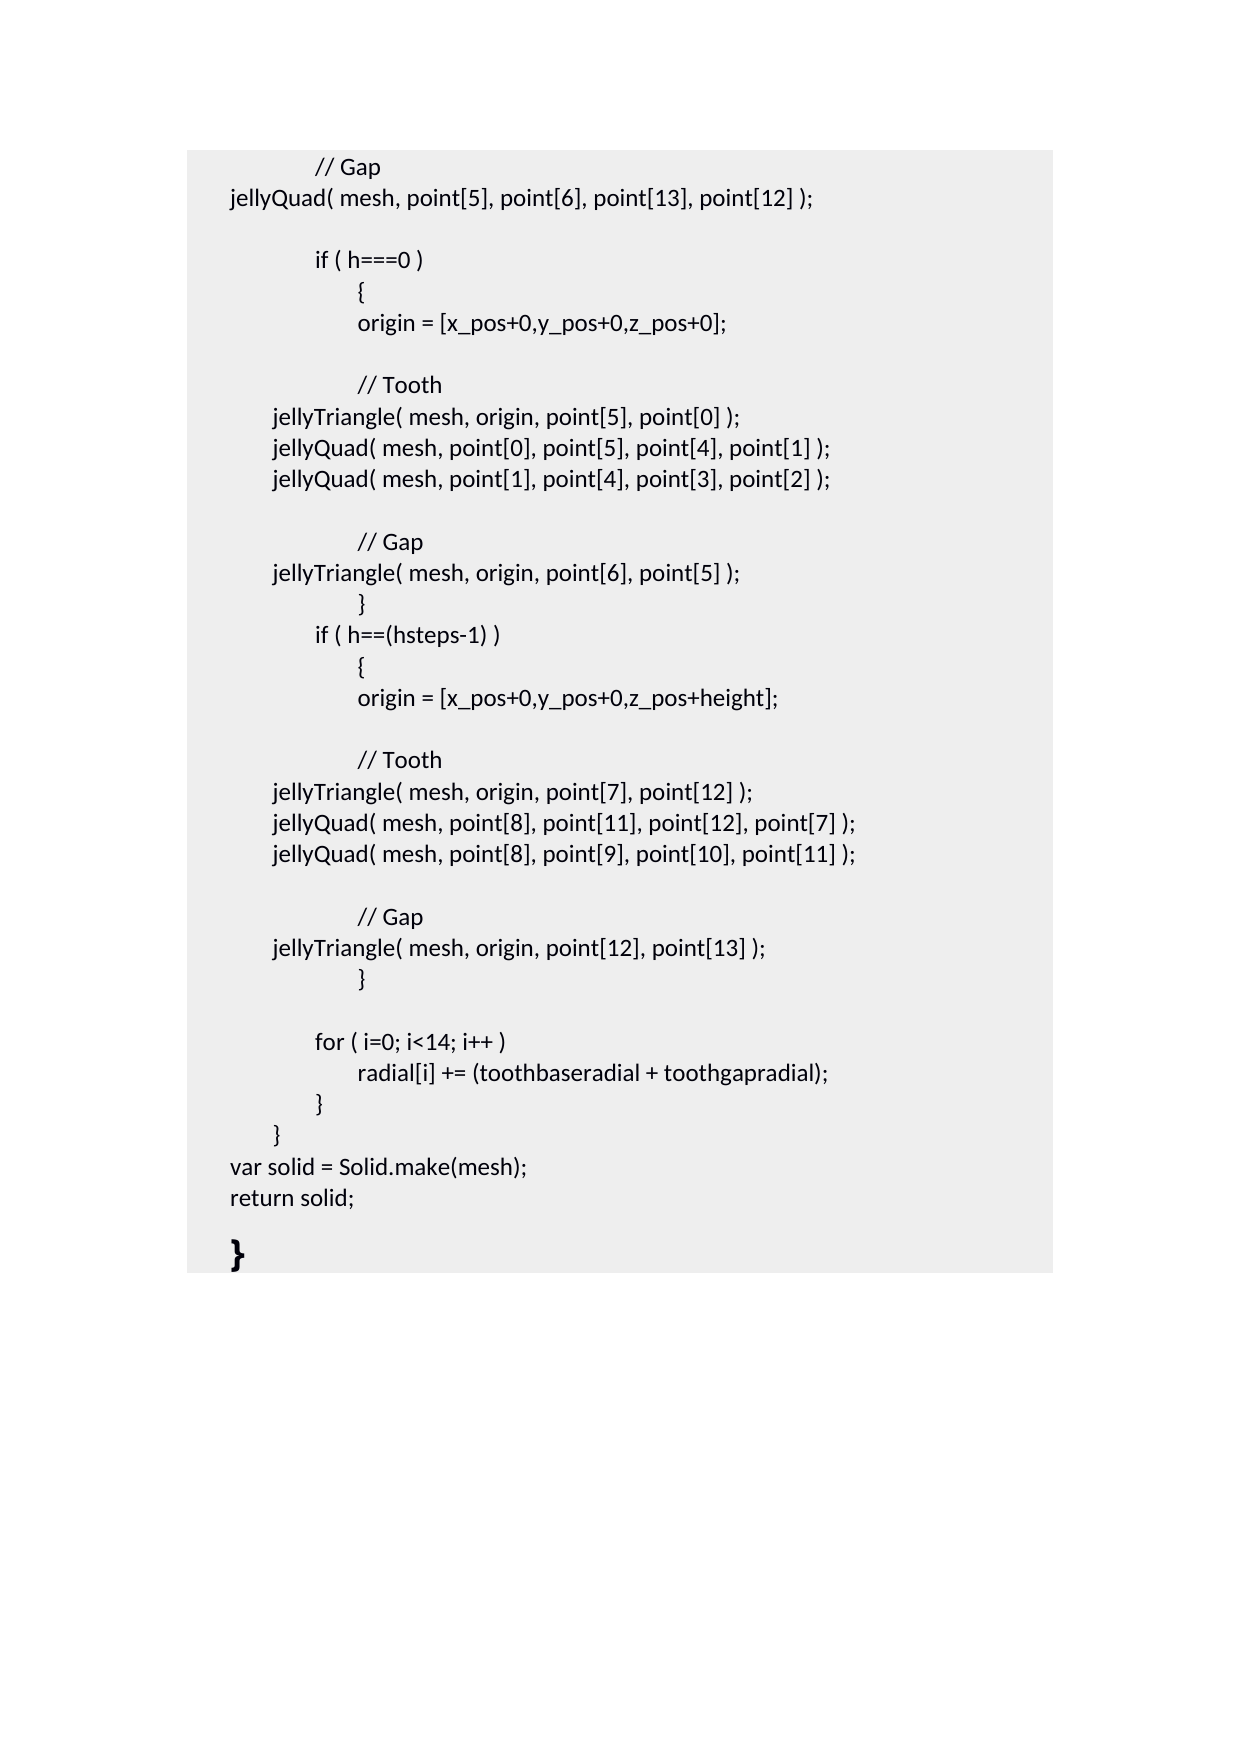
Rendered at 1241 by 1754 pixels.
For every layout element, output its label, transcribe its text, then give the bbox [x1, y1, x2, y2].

text jellyQuad( mesh, point[5], point[6], point[13], point[12] ); [187, 181, 1053, 212]
text // Gap [187, 525, 1053, 556]
text { [187, 650, 1053, 681]
text } [187, 587, 1053, 619]
text var solid = Solid.make(mesh); [187, 1150, 1053, 1181]
text { [187, 275, 1053, 306]
text // Tooth [187, 369, 1053, 400]
text jellyTriangle( mesh, origin, point[6], point[5] ); [187, 556, 1053, 587]
text jellyQuad( mesh, point[1], point[4], point[3], point[2] ); [187, 462, 1053, 494]
text if ( h===0 ) [187, 244, 1053, 275]
text radial[i] += (toothbaseradial + toothgapradial); [187, 1056, 1053, 1087]
text // Gap [187, 150, 1053, 181]
text } [187, 1242, 1053, 1273]
text origin = [x_pos+0,y_pos+0,z_pos+0]; [187, 306, 1053, 337]
text jellyQuad( mesh, point[8], point[11], point[12], point[7] ); [187, 806, 1053, 837]
text return solid; [187, 1181, 1053, 1212]
text origin = [x_pos+0,y_pos+0,z_pos+height]; [187, 681, 1053, 744]
text jellyTriangle( mesh, origin, point[12], point[13] ); [187, 931, 1053, 962]
text } [187, 1119, 1053, 1150]
text for ( i=0; i<14; i++ ) [187, 1025, 1053, 1056]
text jellyQuad( mesh, point[0], point[5], point[4], point[1] ); [187, 431, 1053, 462]
text // Gap [187, 900, 1053, 931]
text // Tooth [187, 744, 1053, 775]
text } [187, 1087, 1053, 1119]
text jellyQuad( mesh, point[8], point[9], point[10], point[11] ); [187, 837, 1053, 900]
text } [187, 962, 1053, 994]
text jellyTriangle( mesh, origin, point[5], point[0] ); [187, 400, 1053, 431]
text if ( h==(hsteps-1) ) [187, 619, 1053, 650]
text jellyTriangle( mesh, origin, point[7], point[12] ); [187, 775, 1053, 806]
